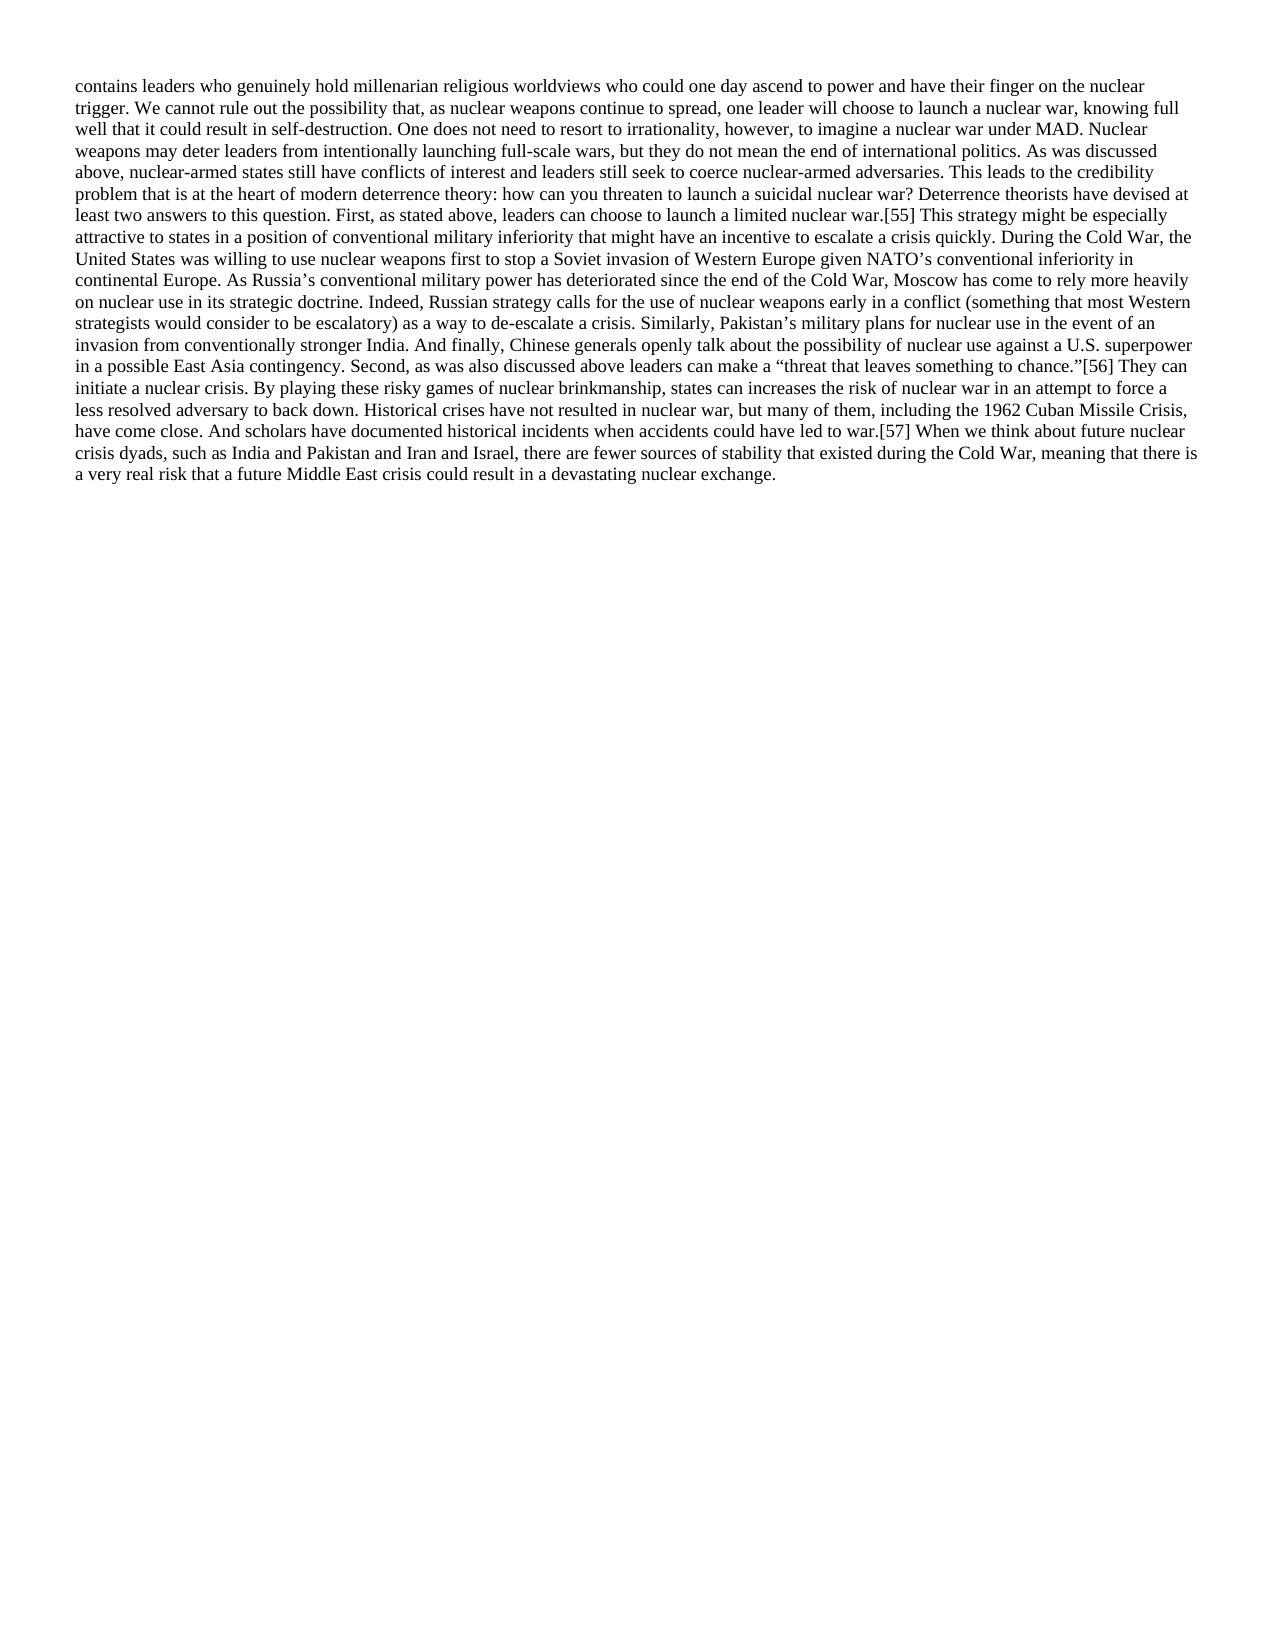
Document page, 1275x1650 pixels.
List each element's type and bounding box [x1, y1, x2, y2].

text [75, 75, 1200, 485]
